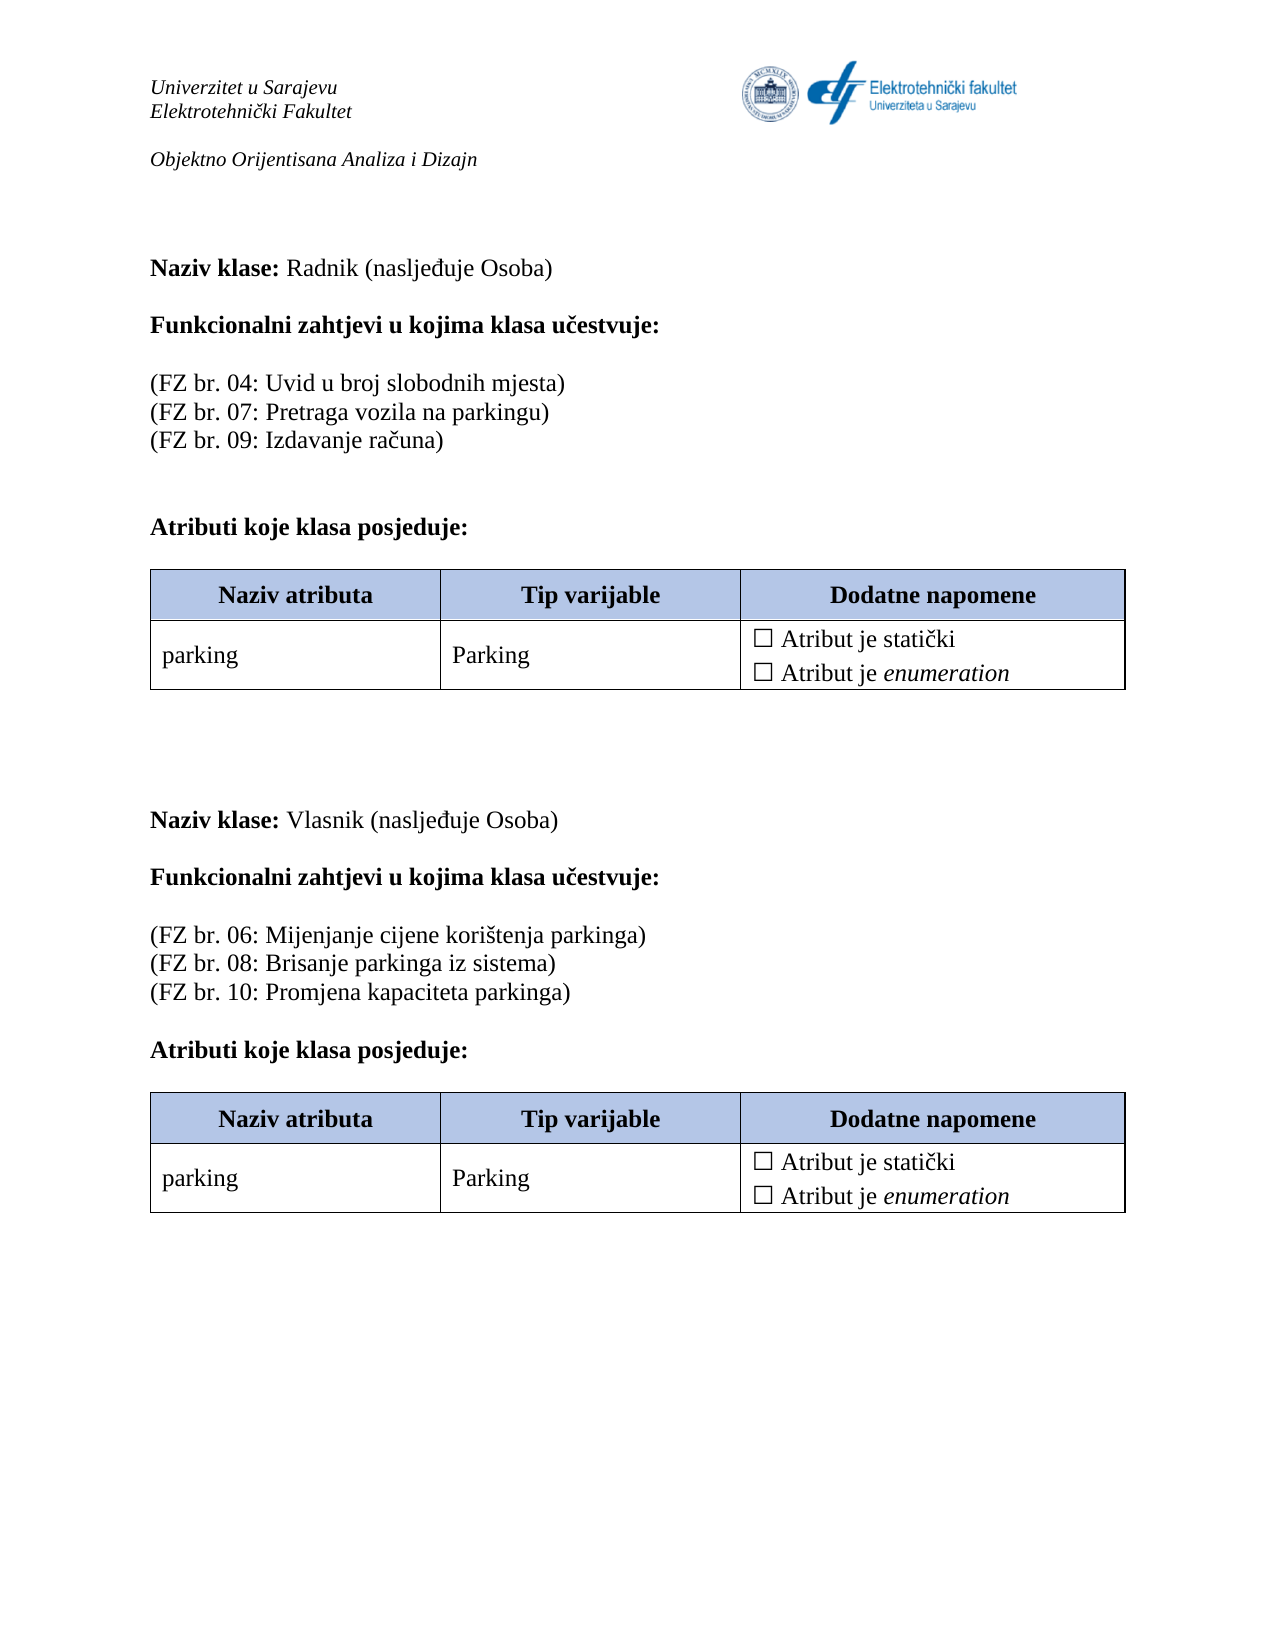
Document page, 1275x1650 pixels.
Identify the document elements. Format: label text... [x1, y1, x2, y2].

text Naziv klase: [150, 805, 1125, 833]
table_header Tip varijable [441, 570, 740, 619]
table_cell Parking [441, 1144, 740, 1212]
table_cell Atribut je statički Atribut je enumeration [741, 621, 1124, 689]
table_header Dodatne napomene [741, 1093, 1124, 1143]
text Pretraga vozila na parkingu) [150, 397, 1125, 425]
table_cell [151, 1144, 440, 1212]
table_header Naziv atributa [151, 1093, 440, 1143]
table_header Naziv atributa [151, 570, 440, 619]
table_header Dodatne napomene [741, 570, 1124, 619]
text Atributi koje klasa posjeduje: [150, 1035, 1125, 1063]
text Naziv klase: [150, 253, 1125, 282]
text Atributi koje klasa posjeduje: [150, 512, 1125, 540]
table_cell [441, 621, 740, 689]
text Funkcionalni zahtjevi u kojima klasa učestvuje: [150, 862, 1125, 891]
text Funkcionalni zahtjevi u kojima klasa učestvuje: [150, 310, 1125, 339]
table_header Tip varijable [441, 1093, 740, 1143]
picture [736, 57, 1022, 129]
table_cell [151, 621, 440, 689]
table_cell Atribut je statički Atribut je enumeration [741, 1144, 1124, 1212]
